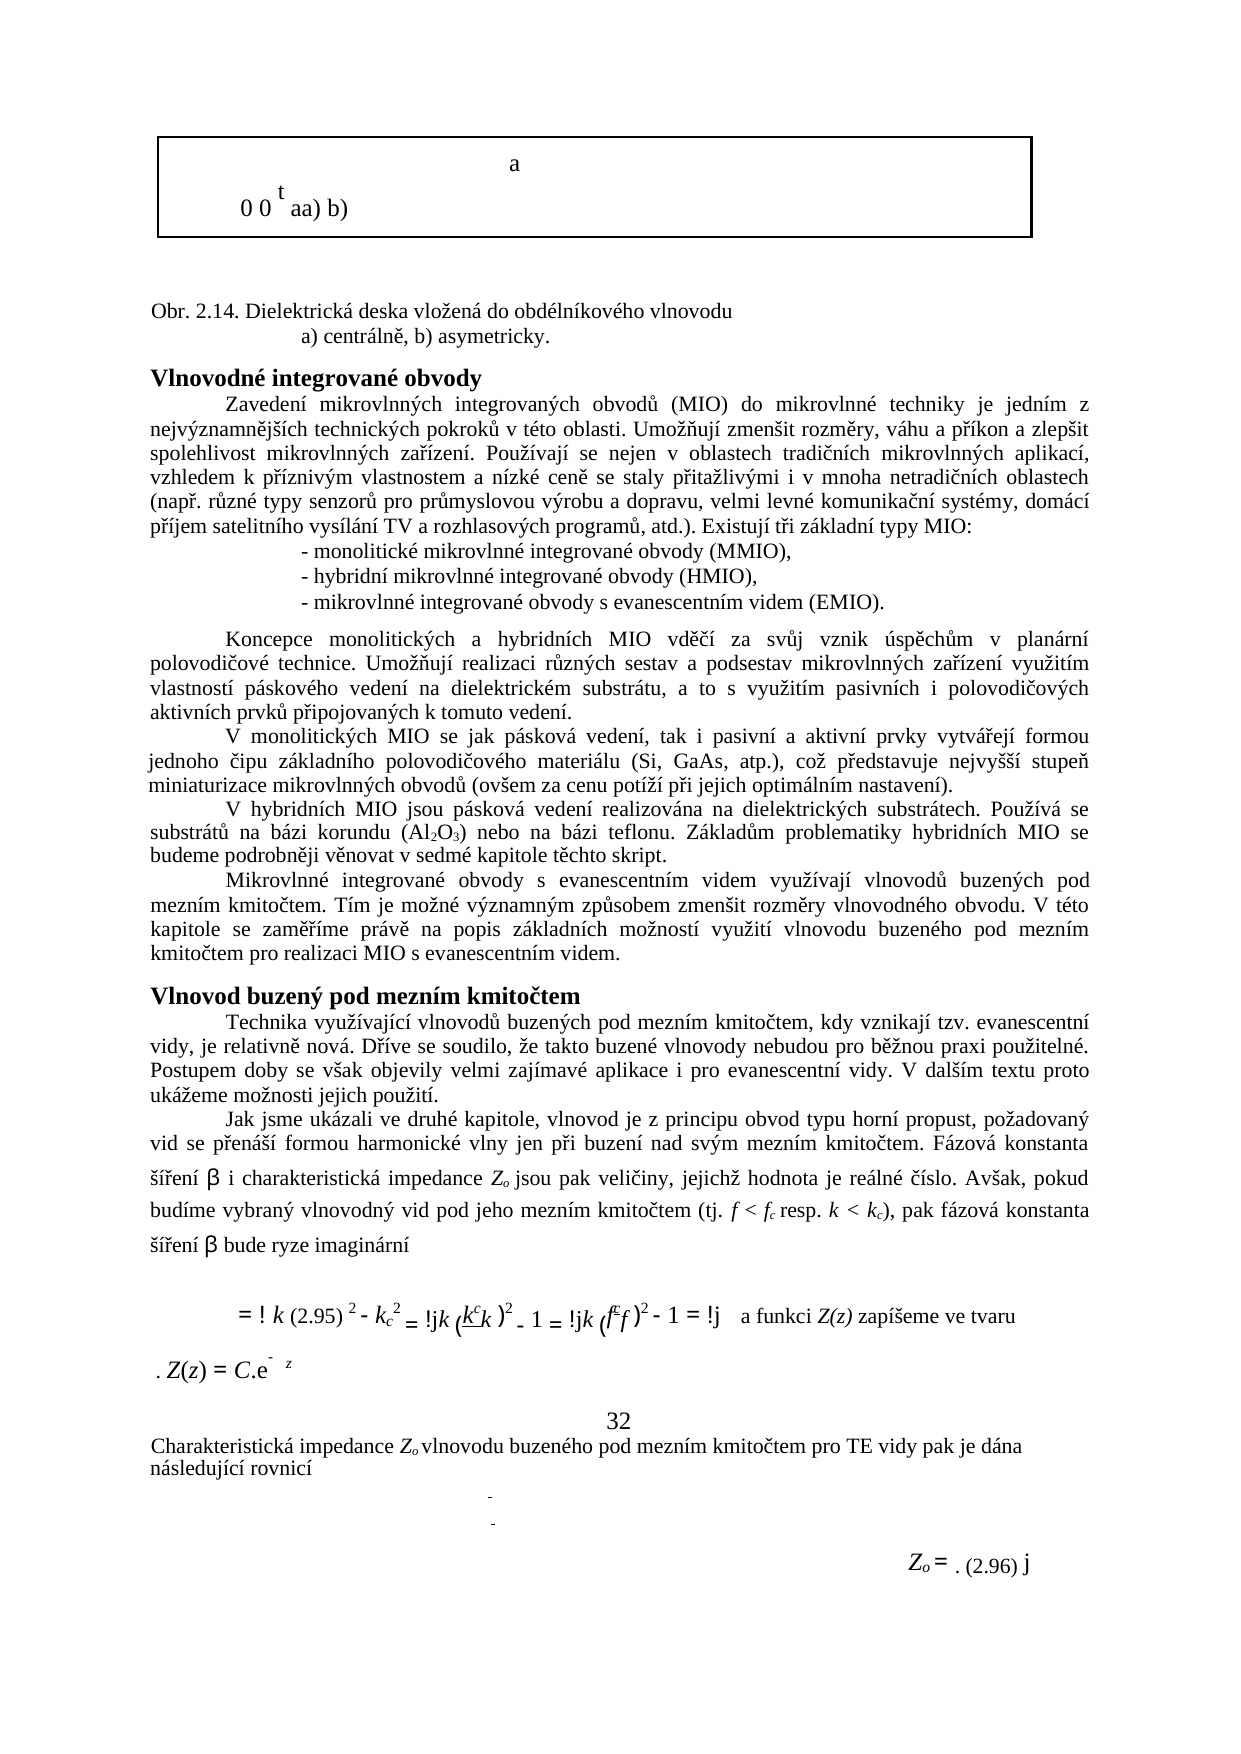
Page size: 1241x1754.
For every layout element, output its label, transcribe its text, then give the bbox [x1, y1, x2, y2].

text Technika využívající vlnovodů buzených pod mezním kmitočtem, kdy vznikají tzv. evanescentní vidy, je relativně nová. Dříve se soudilo, že takto buzené vlnovody nebudou pro běžnou praxi použitelné. Postupem doby se však objevily velmi zajímavé aplikace i pro evanescentní vidy. V dalším textu proto ukážeme možnosti jejich použití. [150, 1010, 1091, 1107]
text 32 [146, 1406, 1091, 1435]
text - mikrovlnné integrované obvody s evanescentním videm (EMIO). [301, 589, 1091, 614]
text Mikrovlnné integrované obvody s evanescentním videm využívají vlnovodů buzených pod mezním kmitočtem. Tím je možné významným způsobem zmenšit rozměry vlnovodného obvodu. V této kapitole se zaměříme právě na popis základních možností využití vlnovodu buzeného pod mezním kmitočtem pro realizaci MIO s evanescentním videm. [150, 869, 1091, 966]
text Vlnovod buzený pod mezním kmitočtem [150, 981, 1091, 1010]
text V hybridních MIO jsou pásková vedení realizována na dielektrických substrátech. Používá se substrátů na bázi korundu (Al2O3) nebo na bázi teflonu. Základům problematiky hybridních MIO se budeme podrobněji věnovat v sedmé kapitole těchto skript. [150, 798, 1090, 867]
text - hybridní mikrovlnné integrované obvody (HMIO), [301, 563, 1091, 589]
text Obr. 2.14. Dielektrická deska vložená do obdélníkového vlnovodu [151, 298, 1091, 323]
text a) centrálně, b) asymetricky. [301, 323, 1091, 349]
text Charakteristická impedance Zo vlnovodu buzeného pod mezním kmitočtem pro TE vidy pak je dána následující rovnicí [150, 1435, 1091, 1480]
text V monolitických MIO se jak pásková vedení, tak i pasivní a aktivní prvky vytvářejí formou jednoho čipu základního polovodičového materiálu (Si, GaAs, atp.), což představuje nejvyšší stupeň miniaturizace mikrovlnných obvodů (ovšem za cenu potíží při jejich optimálním nastavení). [148, 724, 1091, 797]
text Zo = . (2.96) j [146, 1533, 1030, 1584]
text Vlnovodné integrované obvody [150, 363, 1091, 392]
text Jak jsme ukázali ve druhé kapitole, vlnovod je z principu obvod typu horní propust, požadovaný vid se přenáší formou harmonické vlny jen při buzení nad svým mezním kmitočtem. Fázová konstanta šíření β i charakteristická impedance Zo jsou pak veličiny, jejichž hodnota je reálné číslo. Avšak, pokud budíme vybraný vlnovodný vid pod jeho mezním kmitočtem (tj. f < fc resp. k < kc), pak fázová konstanta šíření β bude ryze imaginární [150, 1107, 1090, 1264]
text . Z(z) = C.e− z [150, 1339, 1091, 1394]
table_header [159, 138, 1030, 236]
text Koncepce monolitických a hybridních MIO vděčí za svůj vznik úspěchům v planární polovodičové technice. Umožňují realizaci různých sestav a podsestav mikrovlnných zařízení využitím vlastností páskového vedení na dielektrickém substrátu, a to s využitím pasivních i polovodičových aktivních prvků připojovaných k tomuto vedení. [150, 627, 1090, 724]
text - monolitické mikrovlnné integrované obvody (MMIO), [301, 538, 1091, 563]
text Zavedení mikrovlnných integrovaných obvodů (MIO) do mikrovlnné techniky je jedním z nejvýznamnějších technických pokroků v této oblasti. Umožňují zmenšit rozměry, váhu a příkon a zlepšit spolehlivost mikrovlnných zařízení. Používají se nejen v oblastech tradičních mikrovlnných aplikací, vzhledem k příznivým vlastnostem a nízké ceně se staly přitažlivými i v mnoha netradičních oblastech (např. různé typy senzorů pro průmyslovou výrobu a dopravu, velmi levné komunikační systémy, domácí příjem satelitního vysílání TV a rozhlasových programů, atd.). Existují tři základní typy MIO: [150, 392, 1091, 538]
text = ! k (2.95) 2 − kc2 = !jk (kck )2 − 1 = !jk (fcf )2 − 1 = !j a funkci Z(z) zapíšeme ve tvaru [151, 1264, 1030, 1339]
